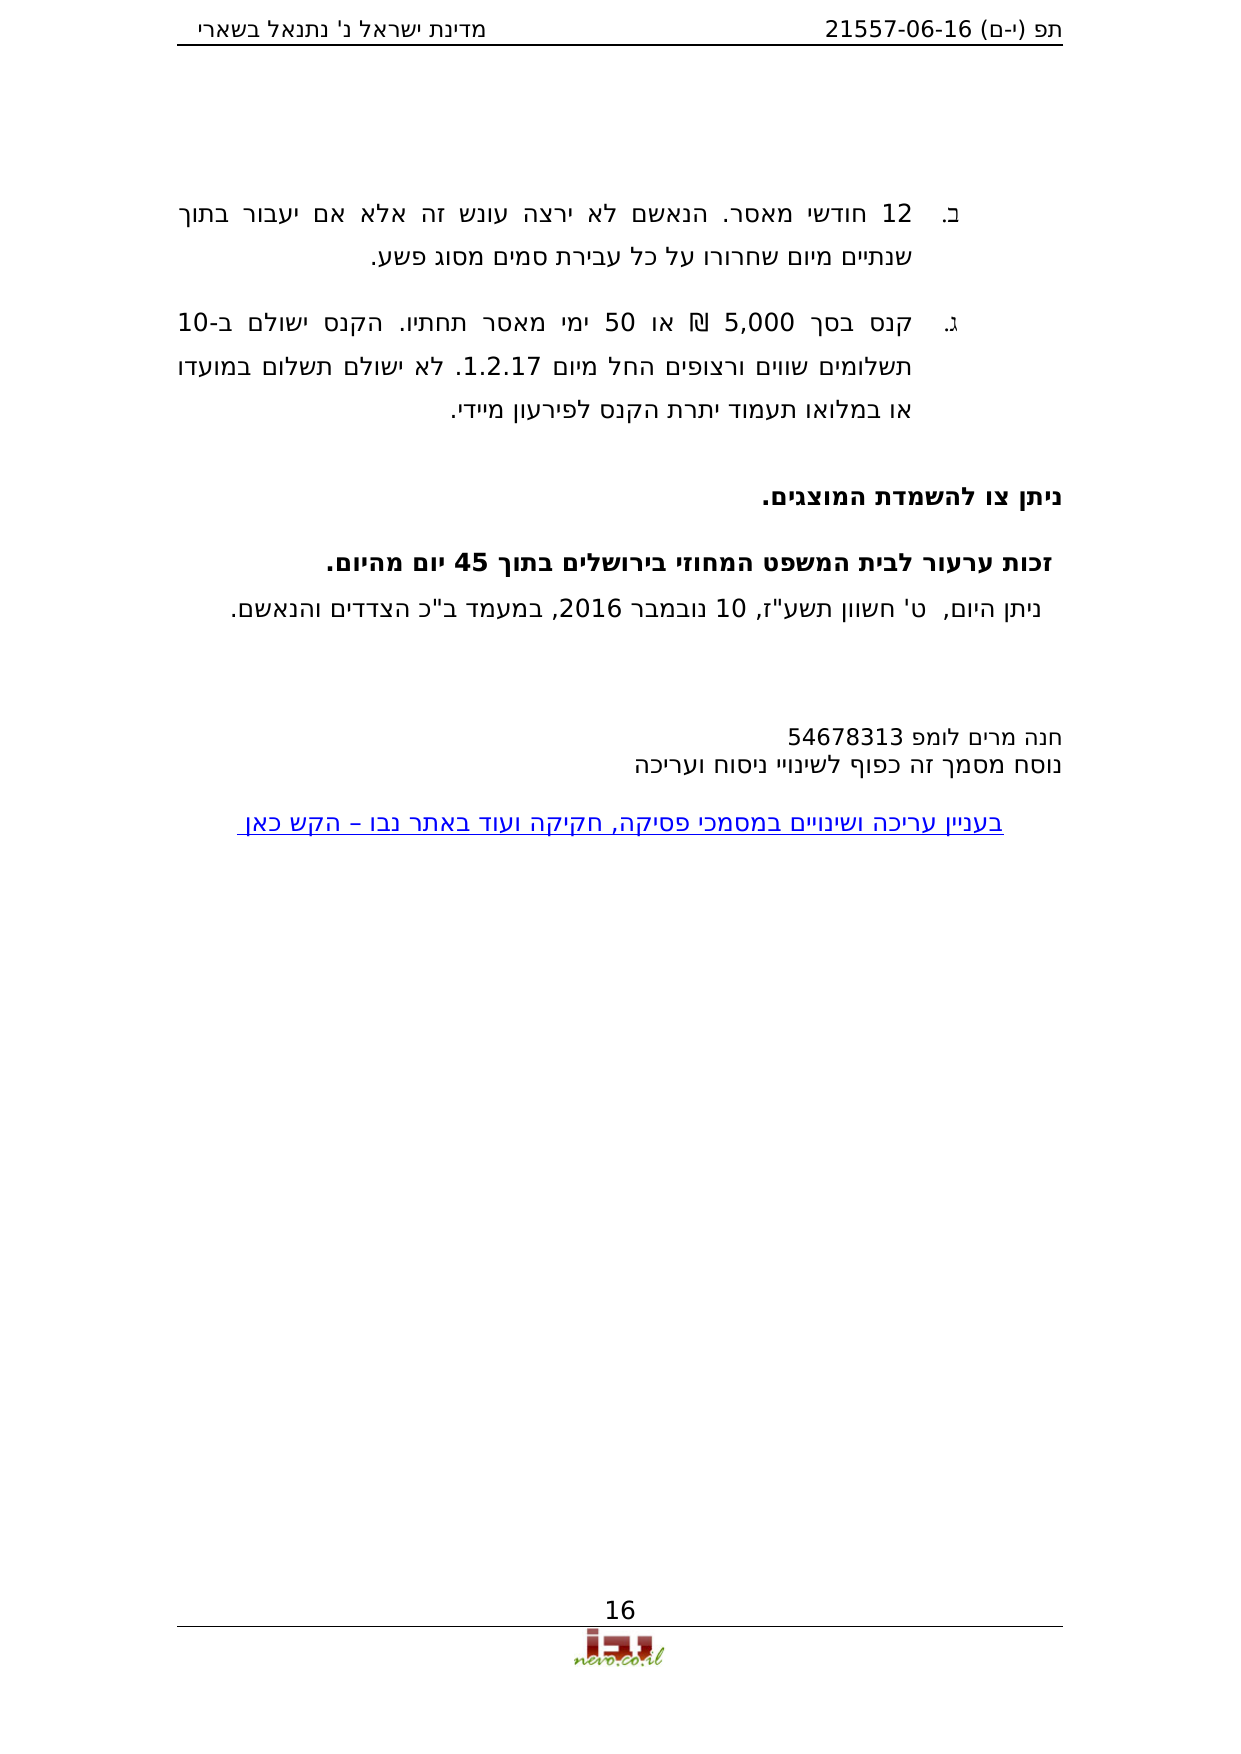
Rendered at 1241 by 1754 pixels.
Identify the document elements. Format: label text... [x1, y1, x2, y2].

text ניתן צו להשמדת המוצגים. [177, 482, 1063, 512]
text נוסח מסמך זה כפוף לשינויי ניסוח ועריכה [177, 751, 1063, 780]
text ניתן היום, ט' חשוון תשע"ז, 10 נובמבר 2016, במעמד ב"כ הצדדים והנאשם. [177, 594, 1063, 652]
list קנס בסך 5,000 ₪ או 50 ימי מאסר תחתיו. הקנס ישולם ב-10 תשלומים שווים ורצופים החל מיום 1.2.17. לא ישולם תשלום במועדו או במלואו תעמוד יתרת הקנס לפירעון מיידי. [177, 308, 951, 425]
text חנה מרים לומפ 54678313 [177, 724, 1063, 751]
text בעניין עריכה ושינויים במסמכי פסיקה, חקיקה ועוד באתר נבו – הקש כאן [177, 809, 1063, 838]
picture [574, 1628, 666, 1667]
list 12 חודשי מאסר. הנאשם לא ירצה עונש זה אלא אם יעבור בתוך שנתיים מיום שחרורו על כל עבירת סמים מסוג פשע. [177, 199, 951, 272]
text 5129371זכות ערעור לבית המשפט המחוזי בירושלים בתוך 45 יום מהיום. [177, 548, 1063, 577]
